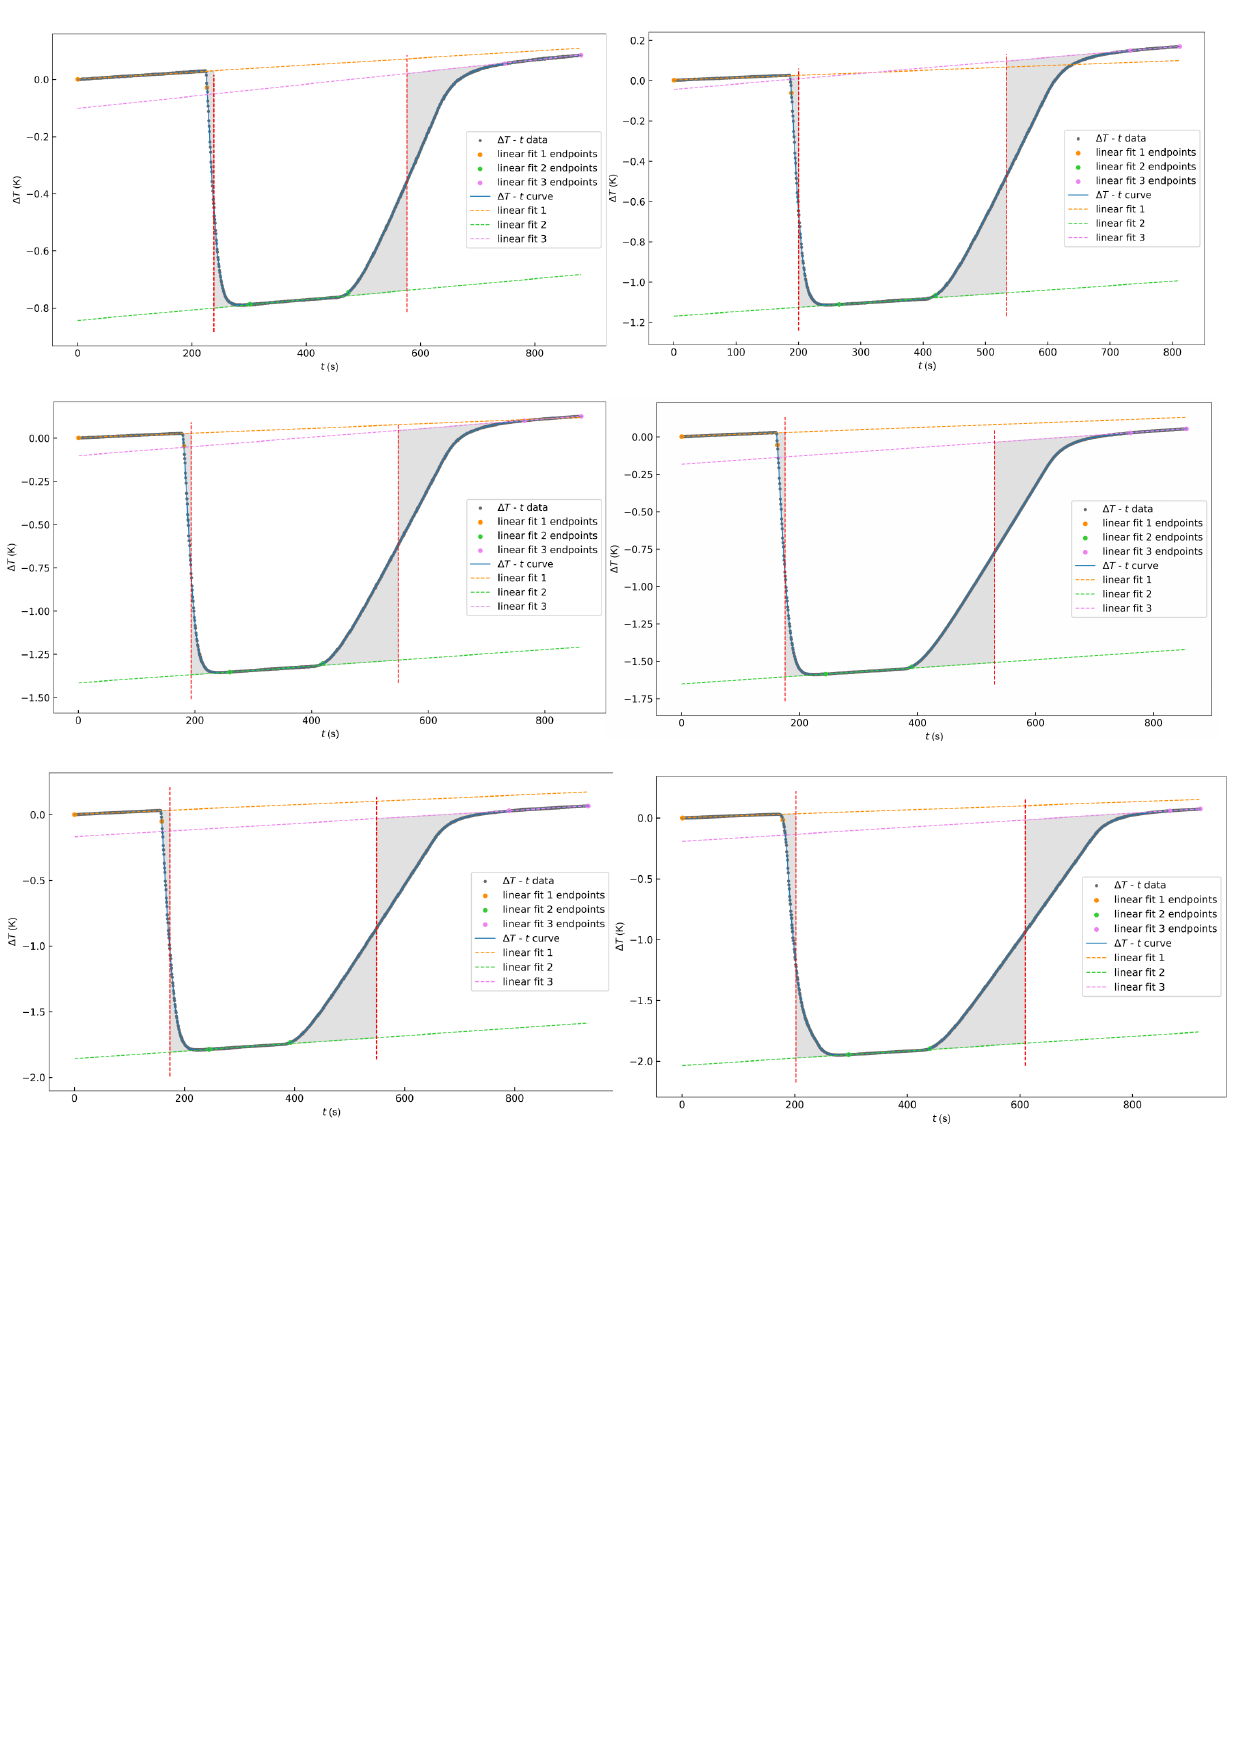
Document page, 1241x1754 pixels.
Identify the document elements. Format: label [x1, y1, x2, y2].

picture [7, 23, 1217, 375]
picture [6, 396, 1219, 741]
picture [2, 768, 1231, 1126]
